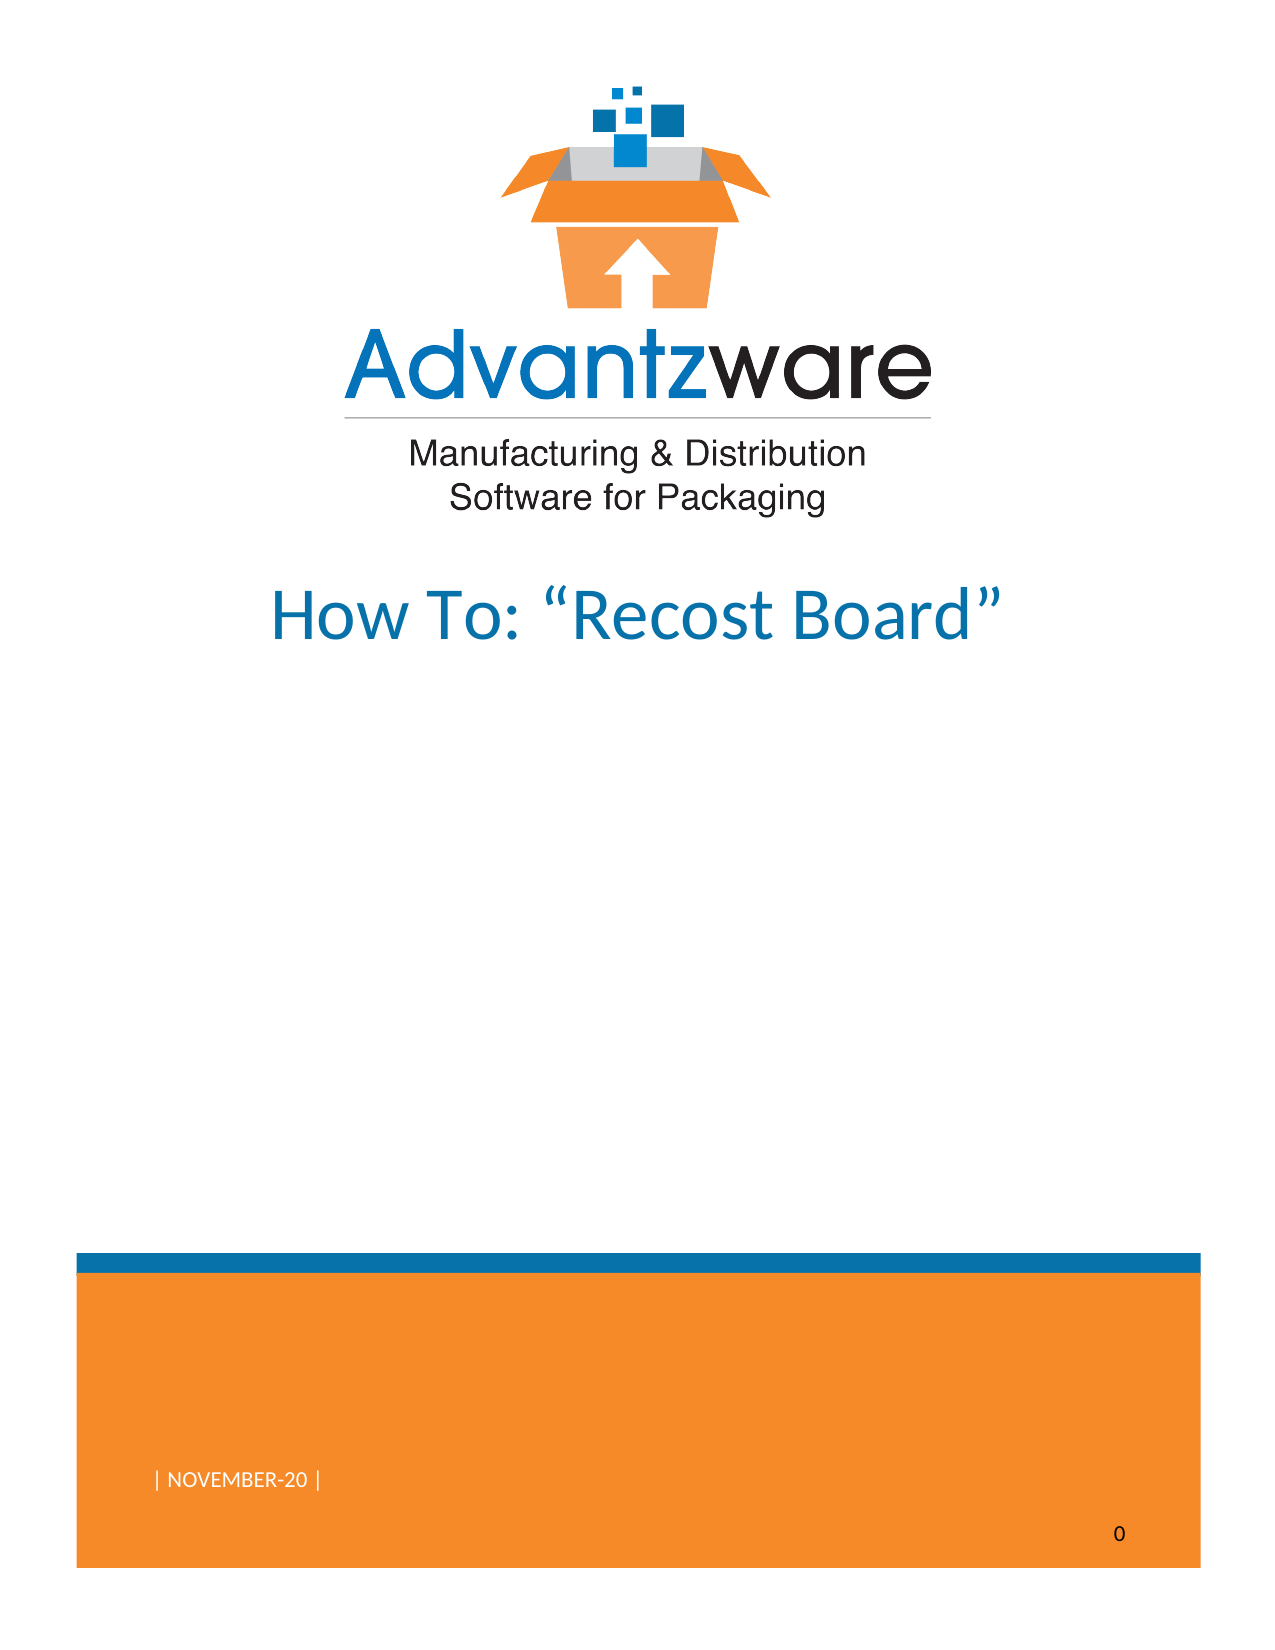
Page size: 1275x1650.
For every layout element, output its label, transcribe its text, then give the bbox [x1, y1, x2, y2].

text How To: “Recost Board” [150, 567, 1125, 658]
picture [332, 75, 943, 539]
